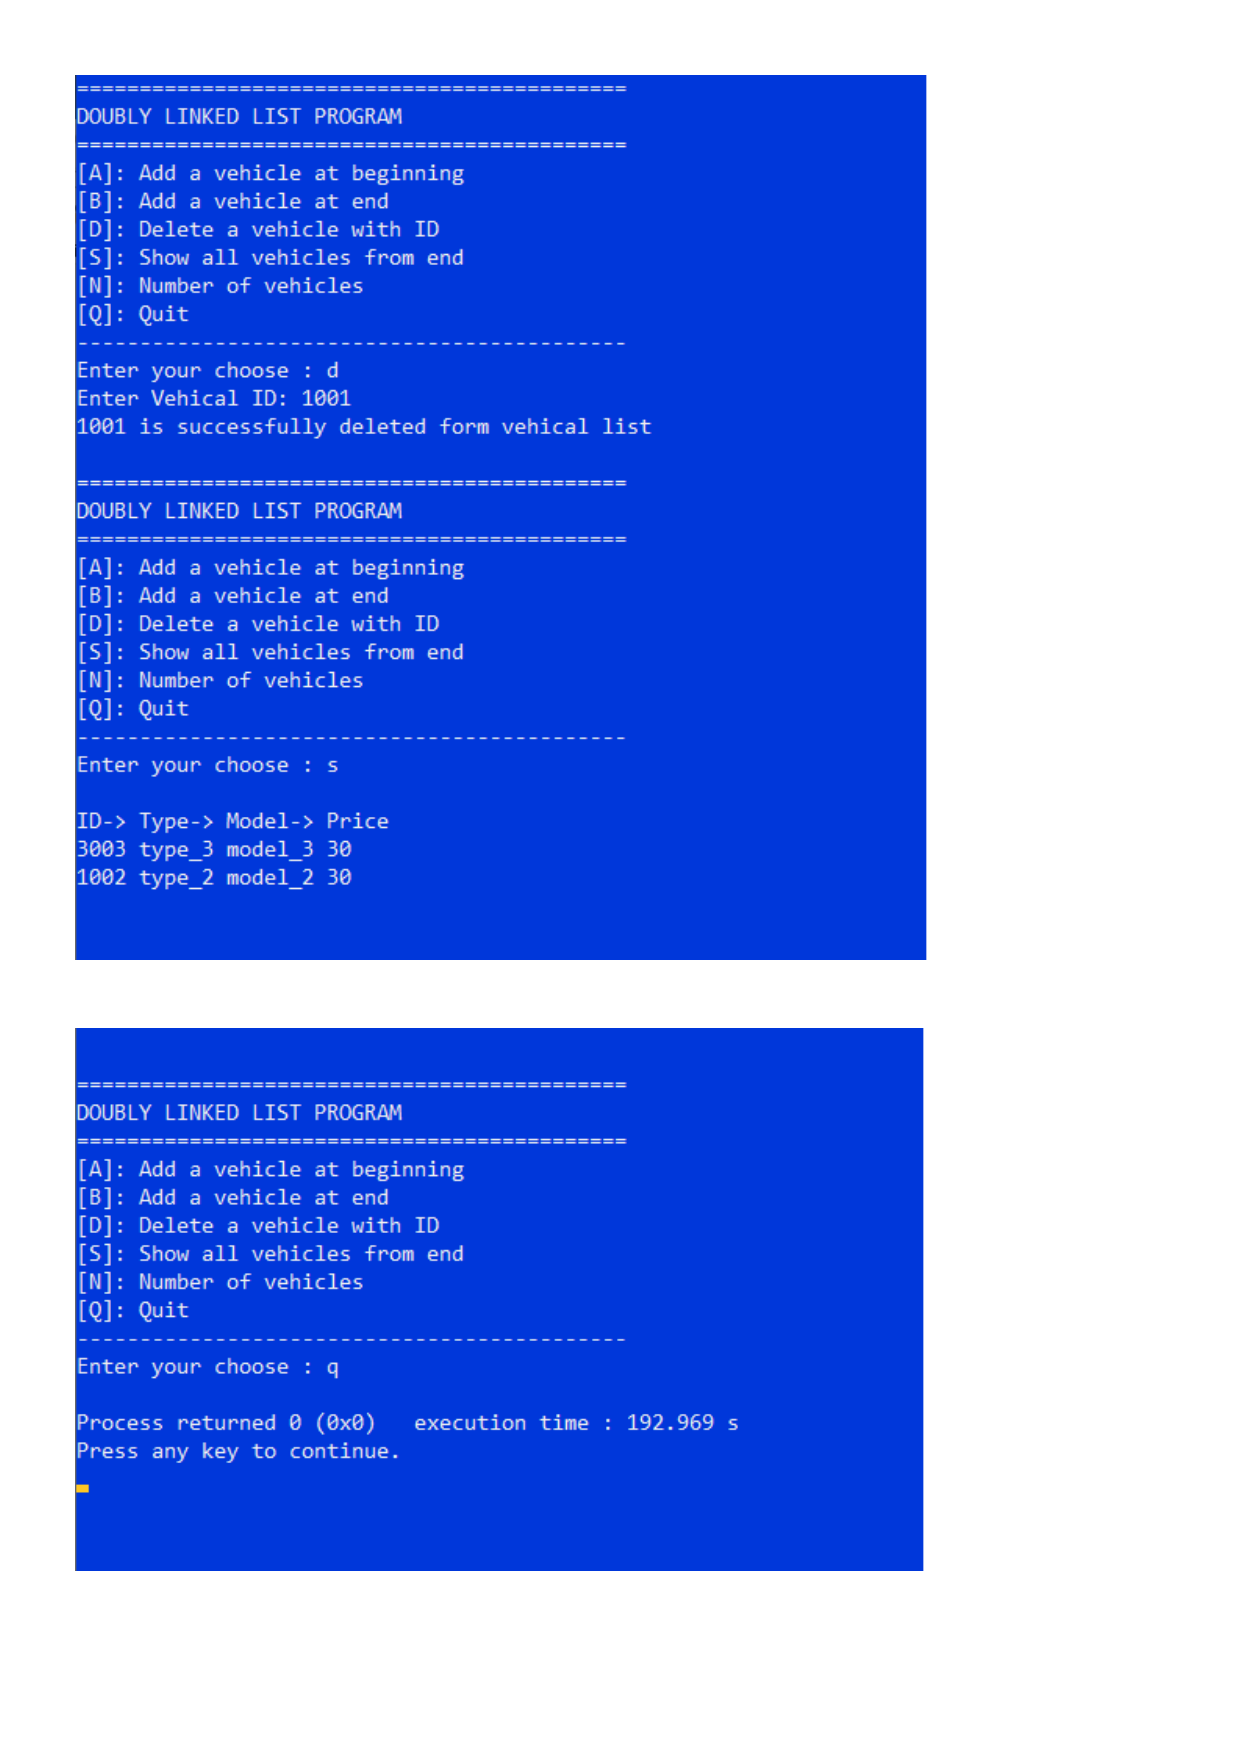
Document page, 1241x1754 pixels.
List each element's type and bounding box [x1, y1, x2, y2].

picture [75, 75, 927, 960]
picture [75, 1028, 924, 1571]
